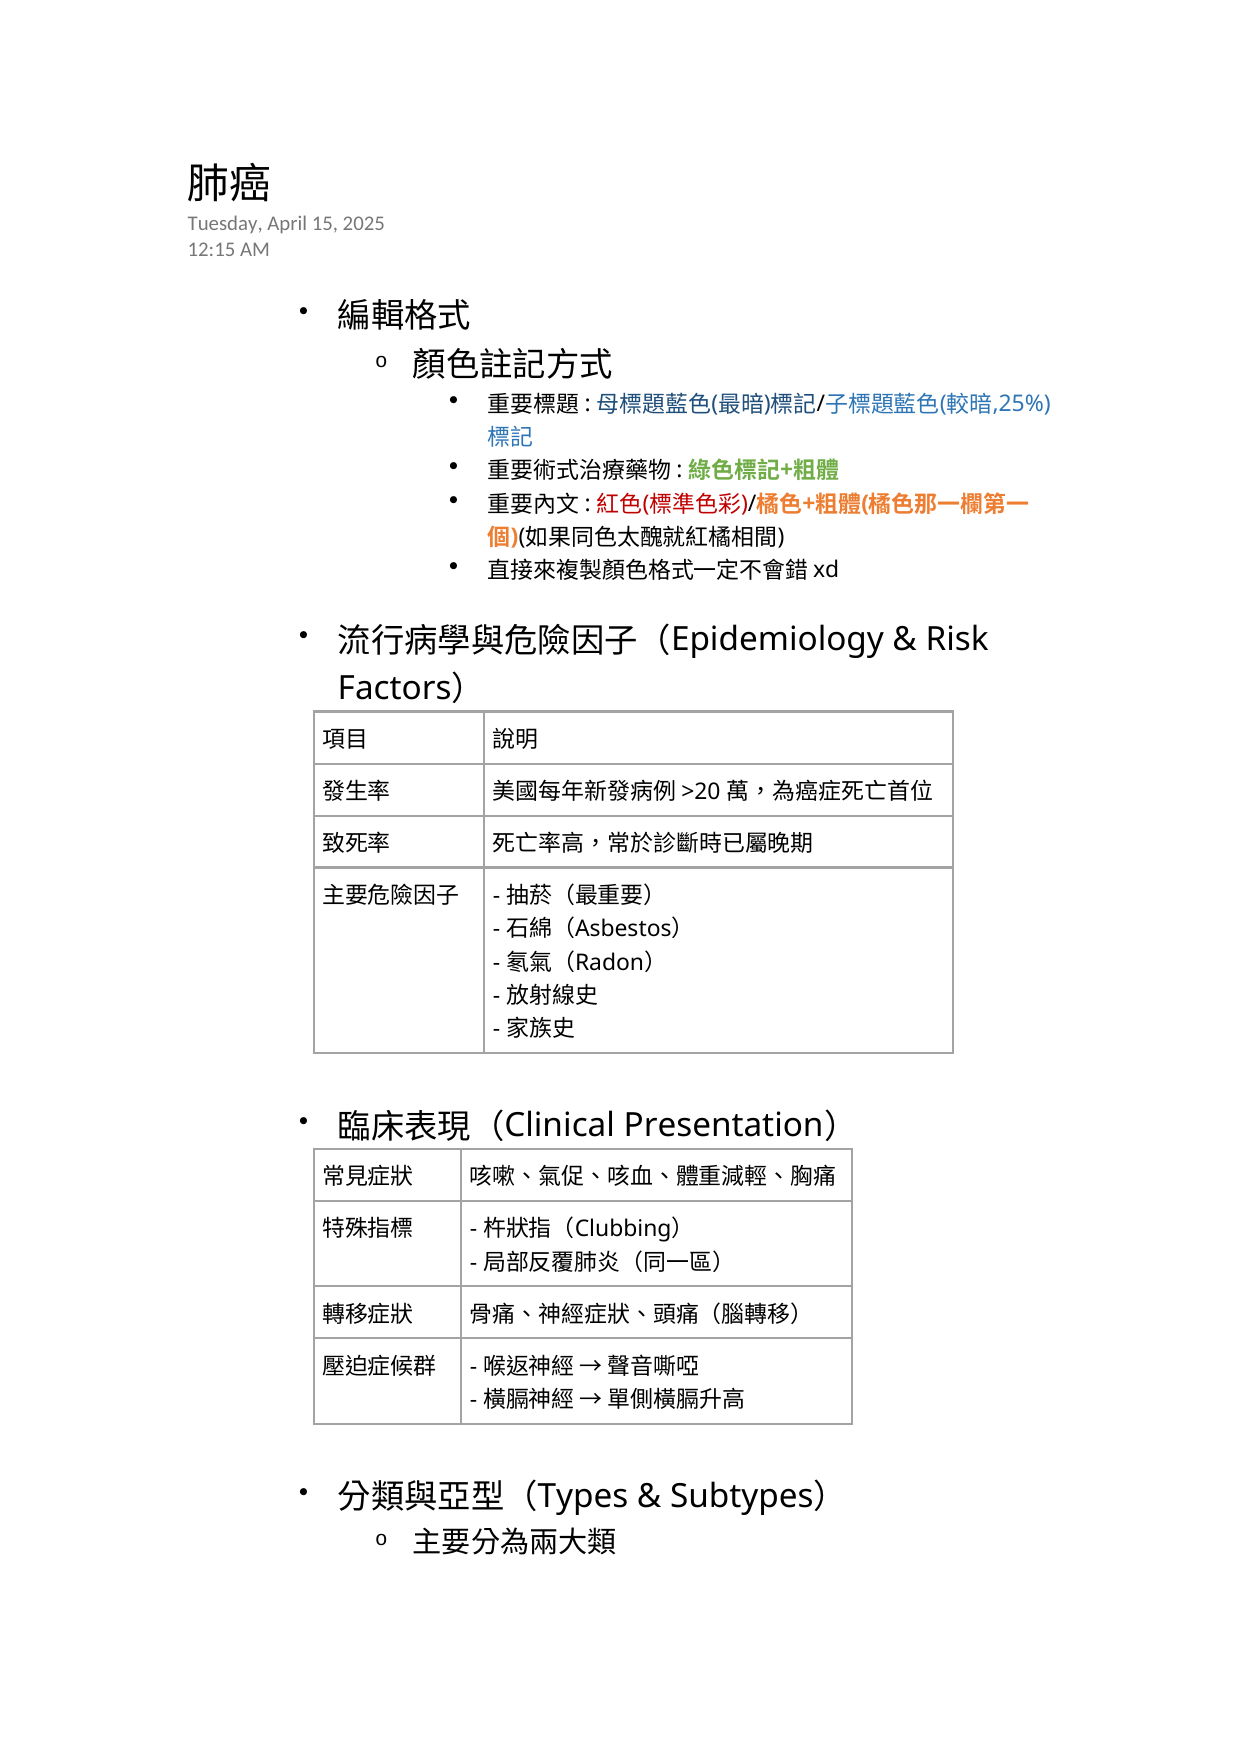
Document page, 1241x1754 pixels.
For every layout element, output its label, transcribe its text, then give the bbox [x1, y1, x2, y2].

list 臨床表現（Clinical Presentation） [300, 1099, 1053, 1148]
list 重要術式治療藥物 : 綠色標記+粗體 [450, 452, 1053, 486]
table_cell 主要危險因子 [315, 869, 483, 1052]
list 編輯格式 [300, 289, 1053, 337]
text 12:15 AM [187, 236, 1053, 261]
table_header 說明 [485, 713, 952, 762]
table_cell 死亡率高，常於診斷時已屬晚期 [485, 817, 952, 866]
text 肺癌 [187, 150, 1053, 210]
list 重要內文 : 紅色(標準色彩)/橘色+粗體(橘色那一欄第一個)(如果同色太醜就紅橘相間) [450, 486, 1053, 552]
list 分類與亞型（Types & Subtypes） [300, 1470, 1053, 1518]
list 流行病學與危險因子（Epidemiology & Risk Factors） [300, 613, 1053, 710]
table_cell 壓迫症候群 [315, 1339, 460, 1423]
table_cell 特殊指標 [315, 1202, 460, 1285]
table_cell 骨痛、神經症狀、頭痛（腦轉移） [462, 1287, 851, 1337]
table_cell - 喉返神經 → 聲音嘶啞 - 橫膈神經 → 單側橫膈升高 [462, 1339, 851, 1423]
table_cell 轉移症狀 [315, 1287, 460, 1337]
list 主要分為兩大類 [375, 1518, 1053, 1561]
table_cell 美國每年新發病例 >20 萬，為癌症死亡首位 [485, 765, 952, 814]
table_cell 致死率 [315, 817, 483, 866]
list 顏色註記方式 [375, 337, 1053, 386]
table_header 常見症狀 [315, 1150, 460, 1200]
table_cell - 杵狀指（Clubbing） - 局部反覆肺炎（同一區） [462, 1202, 851, 1285]
text Tuesday, April 15, 2025 [187, 210, 1053, 236]
list 直接來複製顏色格式一定不會錯xd [450, 552, 1053, 586]
table_header 咳嗽、氣促、咳血、體重減輕、胸痛 [462, 1150, 851, 1200]
table_header 項目 [315, 713, 483, 762]
table_cell - 抽菸（最重要） - 石綿（Asbestos） - 氡氣（Radon） - 放射線史 - 家族史 [485, 869, 952, 1052]
list 重要標題 : 母標題藍色(最暗)標記/子標題藍色(較暗,25%)標記 [450, 386, 1053, 452]
table_cell 發生率 [315, 765, 483, 814]
